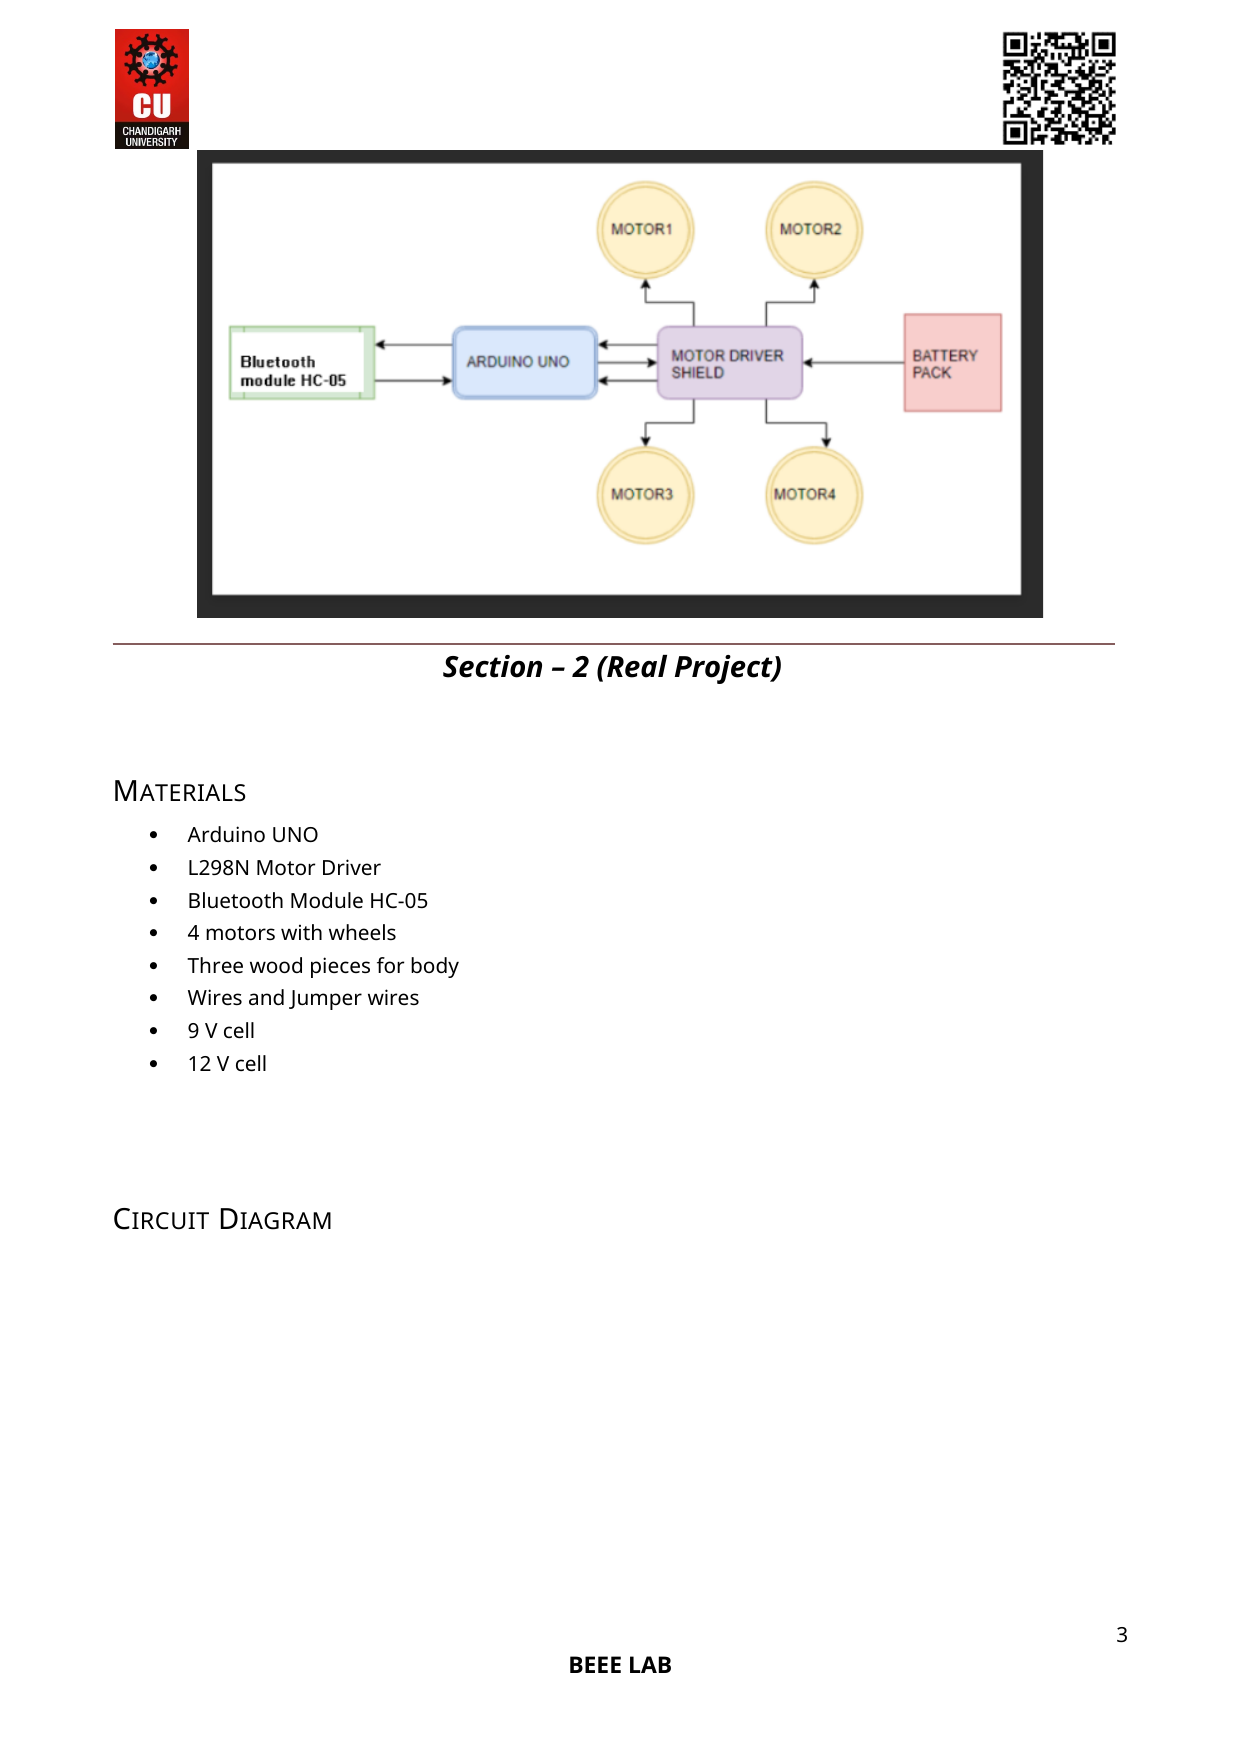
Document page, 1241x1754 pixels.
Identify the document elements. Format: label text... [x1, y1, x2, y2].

list 9 V cell [150, 1016, 1128, 1044]
list Arduino UNO [150, 821, 1128, 849]
list L298N Motor Driver [150, 853, 1128, 882]
text Section – 2 (Real Project) [112, 644, 1115, 686]
picture [197, 30, 1119, 618]
list Three wood pieces for body [150, 951, 1128, 979]
list Bluetooth Module HC-05 [150, 886, 1128, 914]
picture [115, 29, 189, 149]
list Wires and Jumper wires [150, 983, 1128, 1012]
list 12 V cell [150, 1049, 1128, 1077]
subtitle Materials [112, 771, 1128, 810]
list 4 motors with wheels [150, 918, 1128, 947]
subtitle Circuit Diagram [112, 1199, 1128, 1238]
